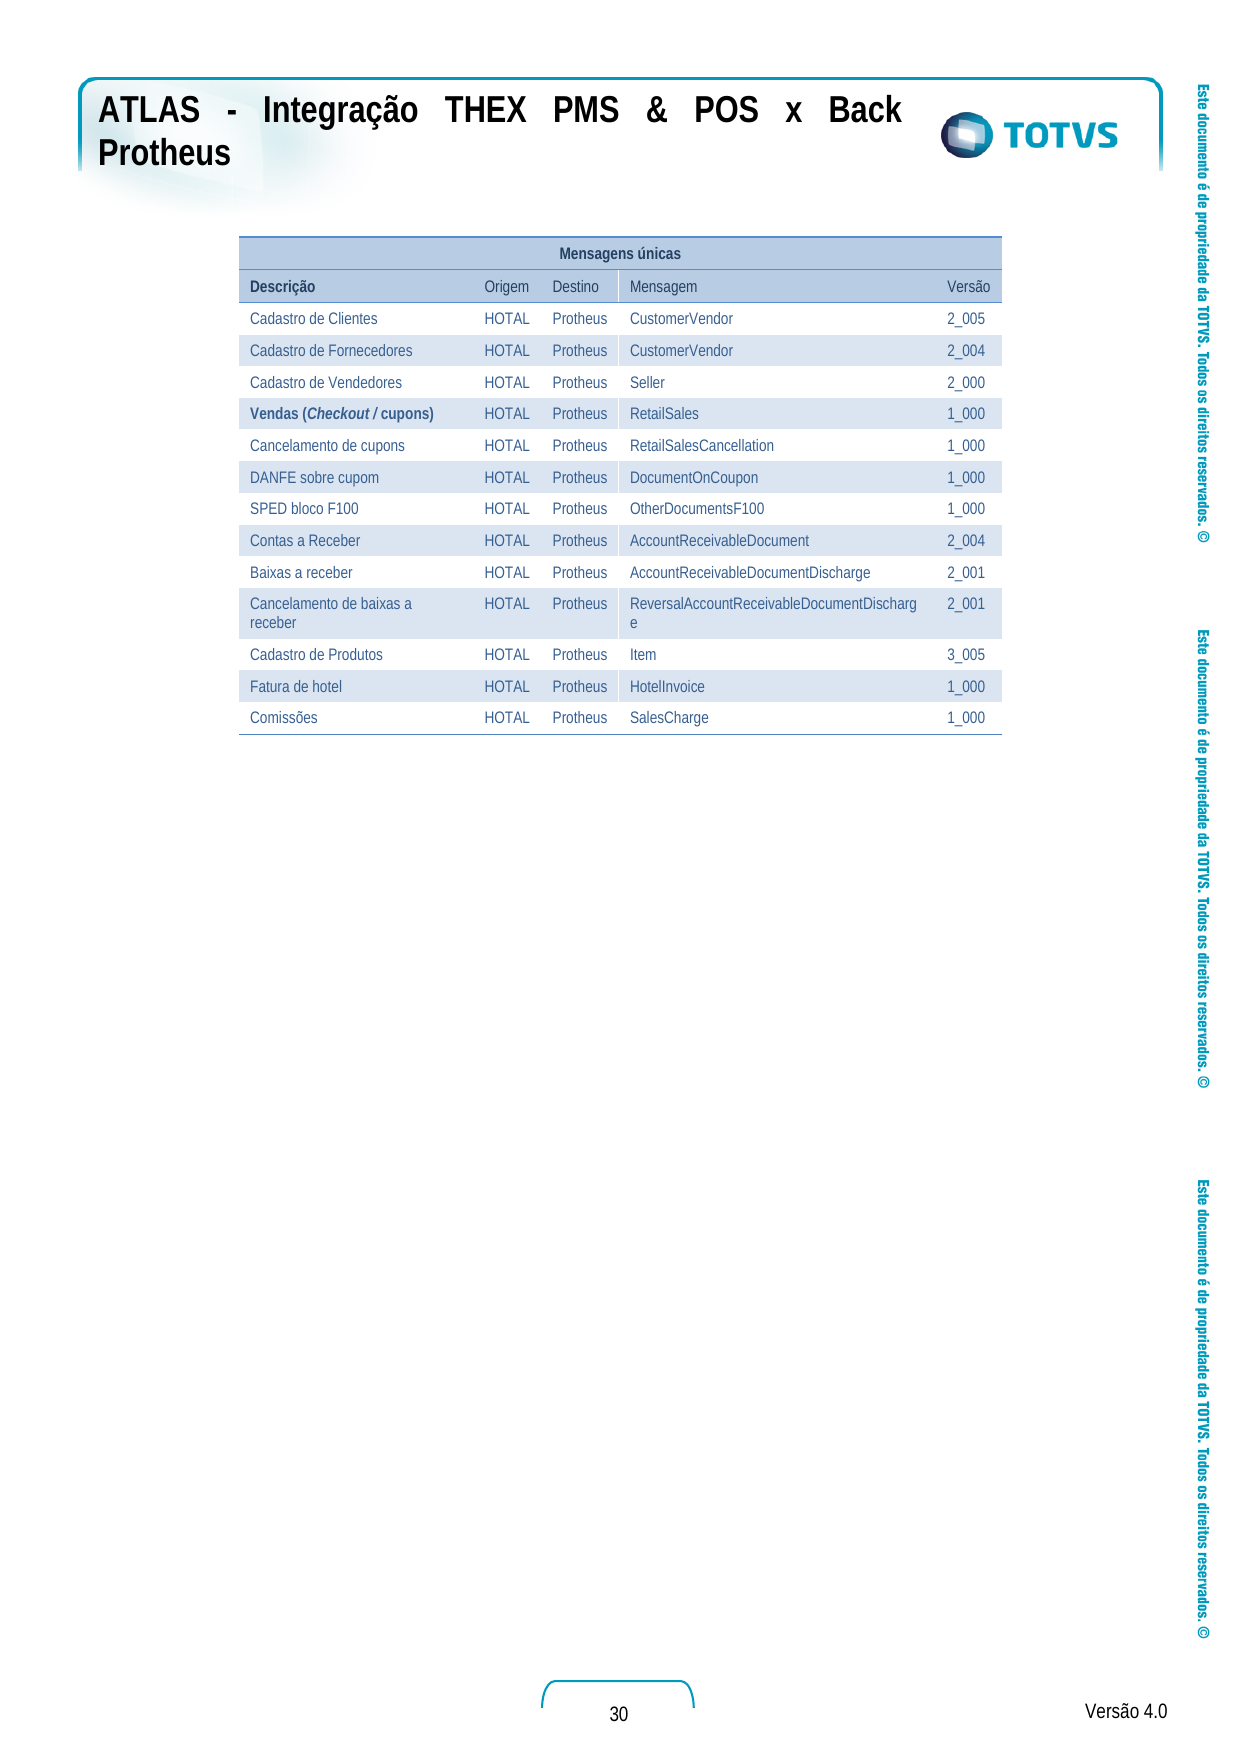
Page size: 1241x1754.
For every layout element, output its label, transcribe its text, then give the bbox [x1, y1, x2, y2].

table_cell 1_000 [936, 430, 1002, 461]
table_cell Protheus [541, 493, 618, 524]
table_cell 1_000 [936, 702, 1002, 734]
table_cell HOTAL [473, 398, 541, 429]
table_cell Destino [541, 270, 618, 302]
table_cell Protheus [541, 303, 618, 334]
table_cell 2_005 [936, 303, 1002, 334]
table_cell Fatura de hotel [239, 670, 473, 702]
table_cell HOTAL [473, 670, 541, 702]
table_cell Protheus [541, 335, 618, 366]
table_cell HOTAL [473, 525, 541, 556]
table_cell Protheus [541, 639, 618, 670]
table_cell Vendas (Checkout / cupons) [239, 398, 473, 429]
table_cell HOTAL [473, 303, 541, 334]
table_cell AccountReceivableDocument [619, 525, 936, 556]
table_cell DANFE sobre cupom [239, 461, 473, 493]
table_cell Protheus [541, 670, 618, 702]
table_cell Item [619, 639, 936, 670]
table_cell OtherDocumentsF100 [619, 493, 936, 524]
table_cell HOTAL [473, 335, 541, 366]
table_cell 1_000 [936, 398, 1002, 429]
table_cell HOTAL [473, 702, 541, 734]
table_cell Protheus [541, 366, 618, 398]
table_header Mensagens únicas [239, 238, 1002, 269]
table_cell Mensagem [619, 270, 936, 302]
table_cell DocumentOnCoupon [619, 461, 936, 493]
table_cell 2_001 [936, 588, 1002, 639]
table_cell 3_005 [936, 639, 1002, 670]
table_cell HOTAL [473, 639, 541, 670]
table_cell 2_000 [936, 366, 1002, 398]
table_cell Cancelamento de cupons [239, 430, 473, 461]
table_cell Cadastro de Vendedores [239, 366, 473, 398]
table_cell HOTAL [473, 461, 541, 493]
table_cell ReversalAccountReceivableDocumentDischarge [619, 588, 936, 639]
table_cell 2_004 [936, 525, 1002, 556]
table_cell CustomerVendor [619, 335, 936, 366]
table_cell Seller [619, 366, 936, 398]
table_cell SPED bloco F100 [239, 493, 473, 524]
table_cell 2_001 [936, 556, 1002, 588]
table_cell 1_000 [936, 670, 1002, 702]
table_cell HOTAL [473, 366, 541, 398]
table_cell Protheus [541, 461, 618, 493]
table_cell HOTAL [473, 430, 541, 461]
table_cell Protheus [541, 430, 618, 461]
table_cell HOTAL [473, 556, 541, 588]
table_cell Cadastro de Clientes [239, 303, 473, 334]
table_cell RetailSalesCancellation [619, 430, 936, 461]
table_cell AccountReceivableDocumentDischarge [619, 556, 936, 588]
table_cell CustomerVendor [619, 303, 936, 334]
table_cell Protheus [541, 525, 618, 556]
table_cell HOTAL [473, 493, 541, 524]
table_cell Comissões [239, 702, 473, 734]
table_cell Descrição [239, 270, 473, 302]
table_cell 1_000 [936, 461, 1002, 493]
table_cell RetailSales [619, 398, 936, 429]
table_cell Protheus [541, 702, 618, 734]
table_cell Protheus [541, 398, 618, 429]
table_cell Protheus [541, 556, 618, 588]
table_cell Baixas a receber [239, 556, 473, 588]
table_cell HotelInvoice [619, 670, 936, 702]
table_cell Origem [473, 270, 541, 302]
table_cell Cadastro de Produtos [239, 639, 473, 670]
table_cell Cancelamento de baixas a receber [239, 588, 473, 639]
table_cell SalesCharge [619, 702, 936, 734]
table_cell Cadastro de Fornecedores [239, 335, 473, 366]
table_cell 2_004 [936, 335, 1002, 366]
table_cell HOTAL [473, 588, 541, 639]
table_cell Versão [936, 270, 1002, 302]
picture [75, 73, 1167, 237]
picture [1182, 9, 1224, 1741]
table_cell Contas a Receber [239, 525, 473, 556]
table_cell Protheus [541, 588, 618, 639]
table_cell 1_000 [936, 493, 1002, 524]
